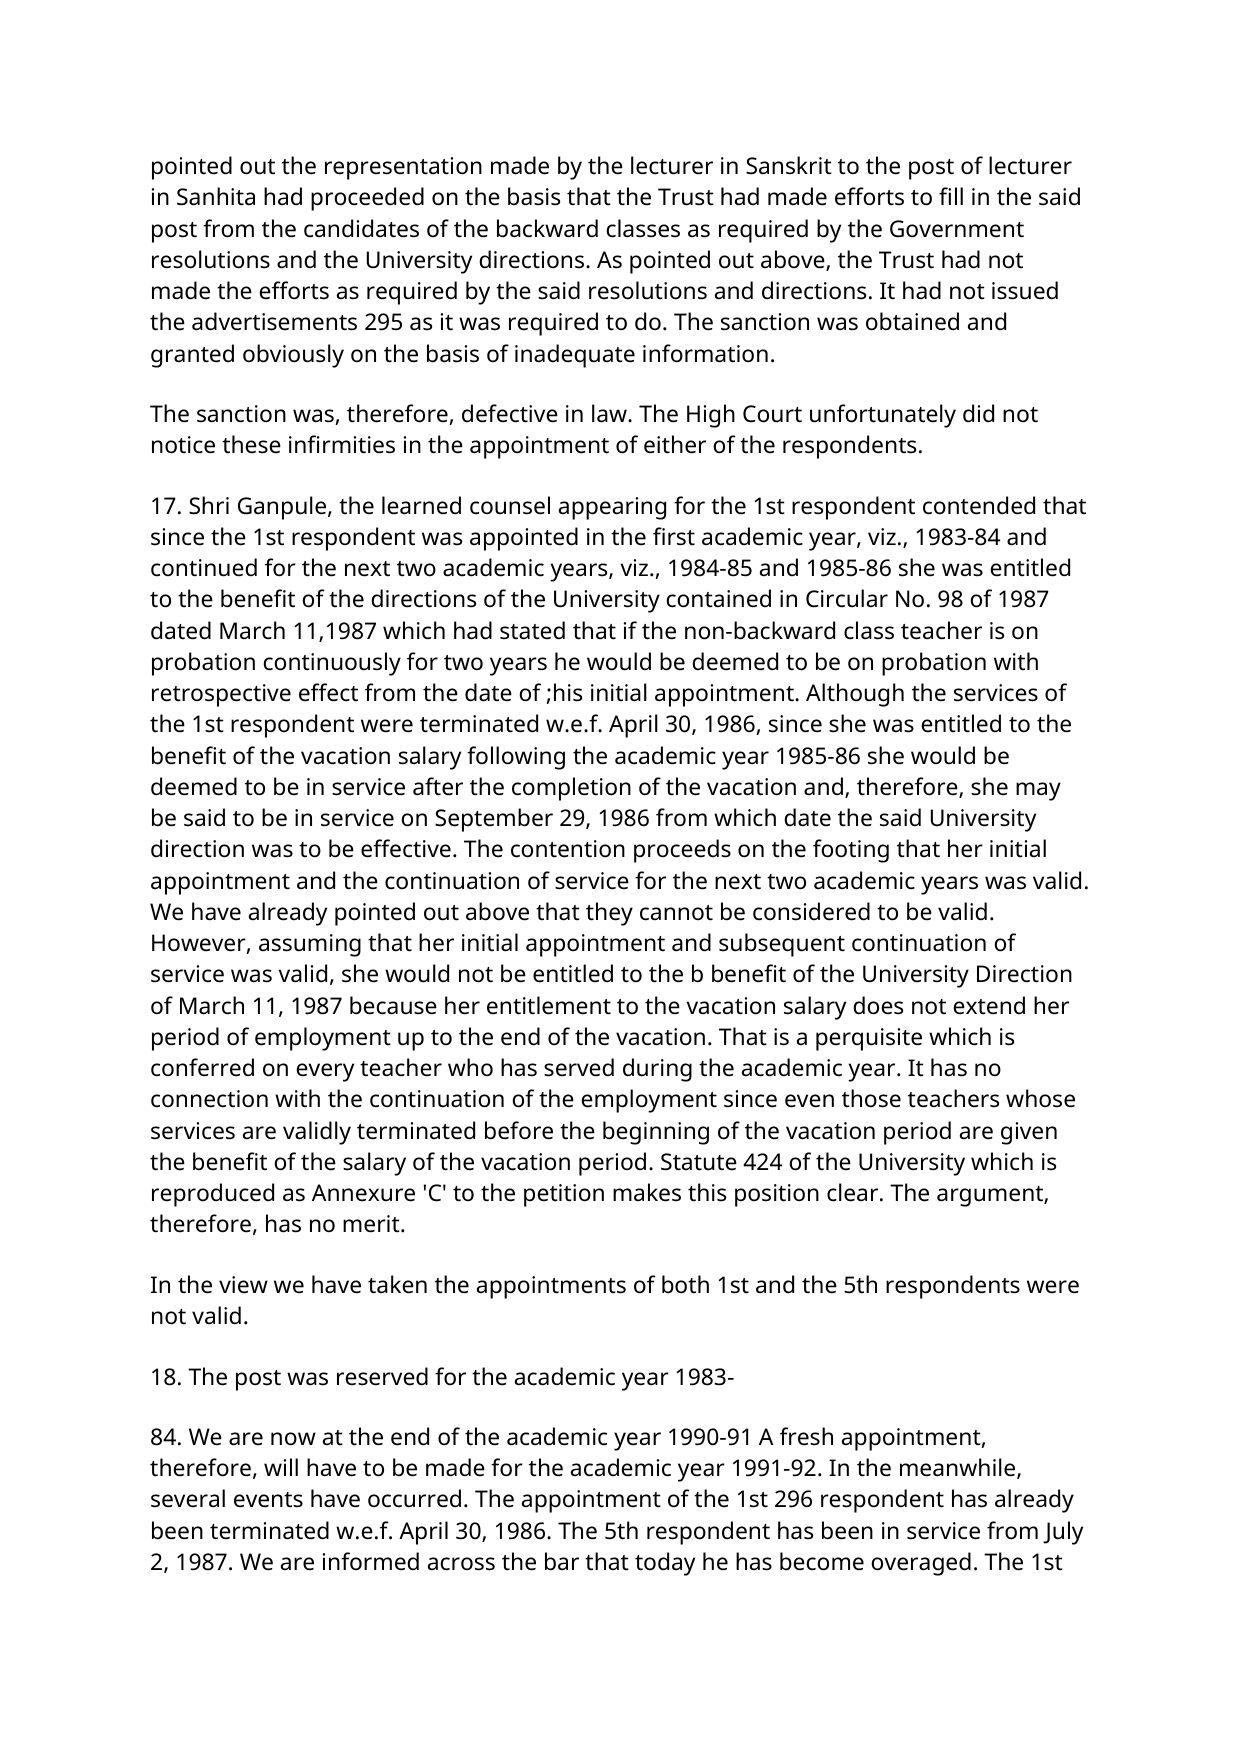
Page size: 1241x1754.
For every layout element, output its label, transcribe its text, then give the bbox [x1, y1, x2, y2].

text 17. Shri Ganpule, the learned counsel appearing for the 1st respondent contended that since the 1st respondent was appointed in the first academic year, viz., 1983-84 and continued for the next two academic years, viz., 1984-85 and 1985-86 she was entitled to the benefit of the directions of the University contained in Circular No. 98 of 1987 dated March 11,1987 which had stated that if the non-backward class teacher is on probation continuously for two years he would be deemed to be on probation with retrospective effect from the date of ;his initial appointment. Although the services of the 1st respondent were terminated w.e.f. April 30, 1986, since she was entitled to the benefit of the vacation salary following the academic year 1985-86 she would be deemed to be in service after the completion of the vacation and, therefore, she may be said to be in service on September 29, 1986 from which date the said University direction was to be effective. The contention proceeds on the footing that her initial appointment and the continuation of service for the next two academic years was valid. We have already pointed out above that they cannot be considered to be valid. However, assuming that her initial appointment and subsequent continuation of service was valid, she would not be entitled to the b benefit of the University Direction of March 11, 1987 because her entitlement to the vacation salary does not extend her period of employment up to the end of the vacation. That is a perquisite which is conferred on every teacher who has served during the academic year. It has no connection with the continuation of the employment since even those teachers whose services are validly terminated before the beginning of the vacation period are given the benefit of the salary of the vacation period. Statute 424 of the University which is reproduced as Annexure 'C' to the petition makes this position clear. The argument, therefore, has no merit. [150, 489, 1090, 1239]
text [150, 1421, 1090, 1577]
text In the view we have taken the appointments of both 1st and the 5th respondents were not valid. [150, 1269, 1090, 1331]
text 18. The post was reserved for the academic year 1983- [150, 1360, 1090, 1392]
text The sanction was, therefore, defective in law. The High Court unfortunately did not notice these infirmities in the appointment of either of the respondents. [150, 398, 1090, 460]
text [150, 150, 1090, 369]
